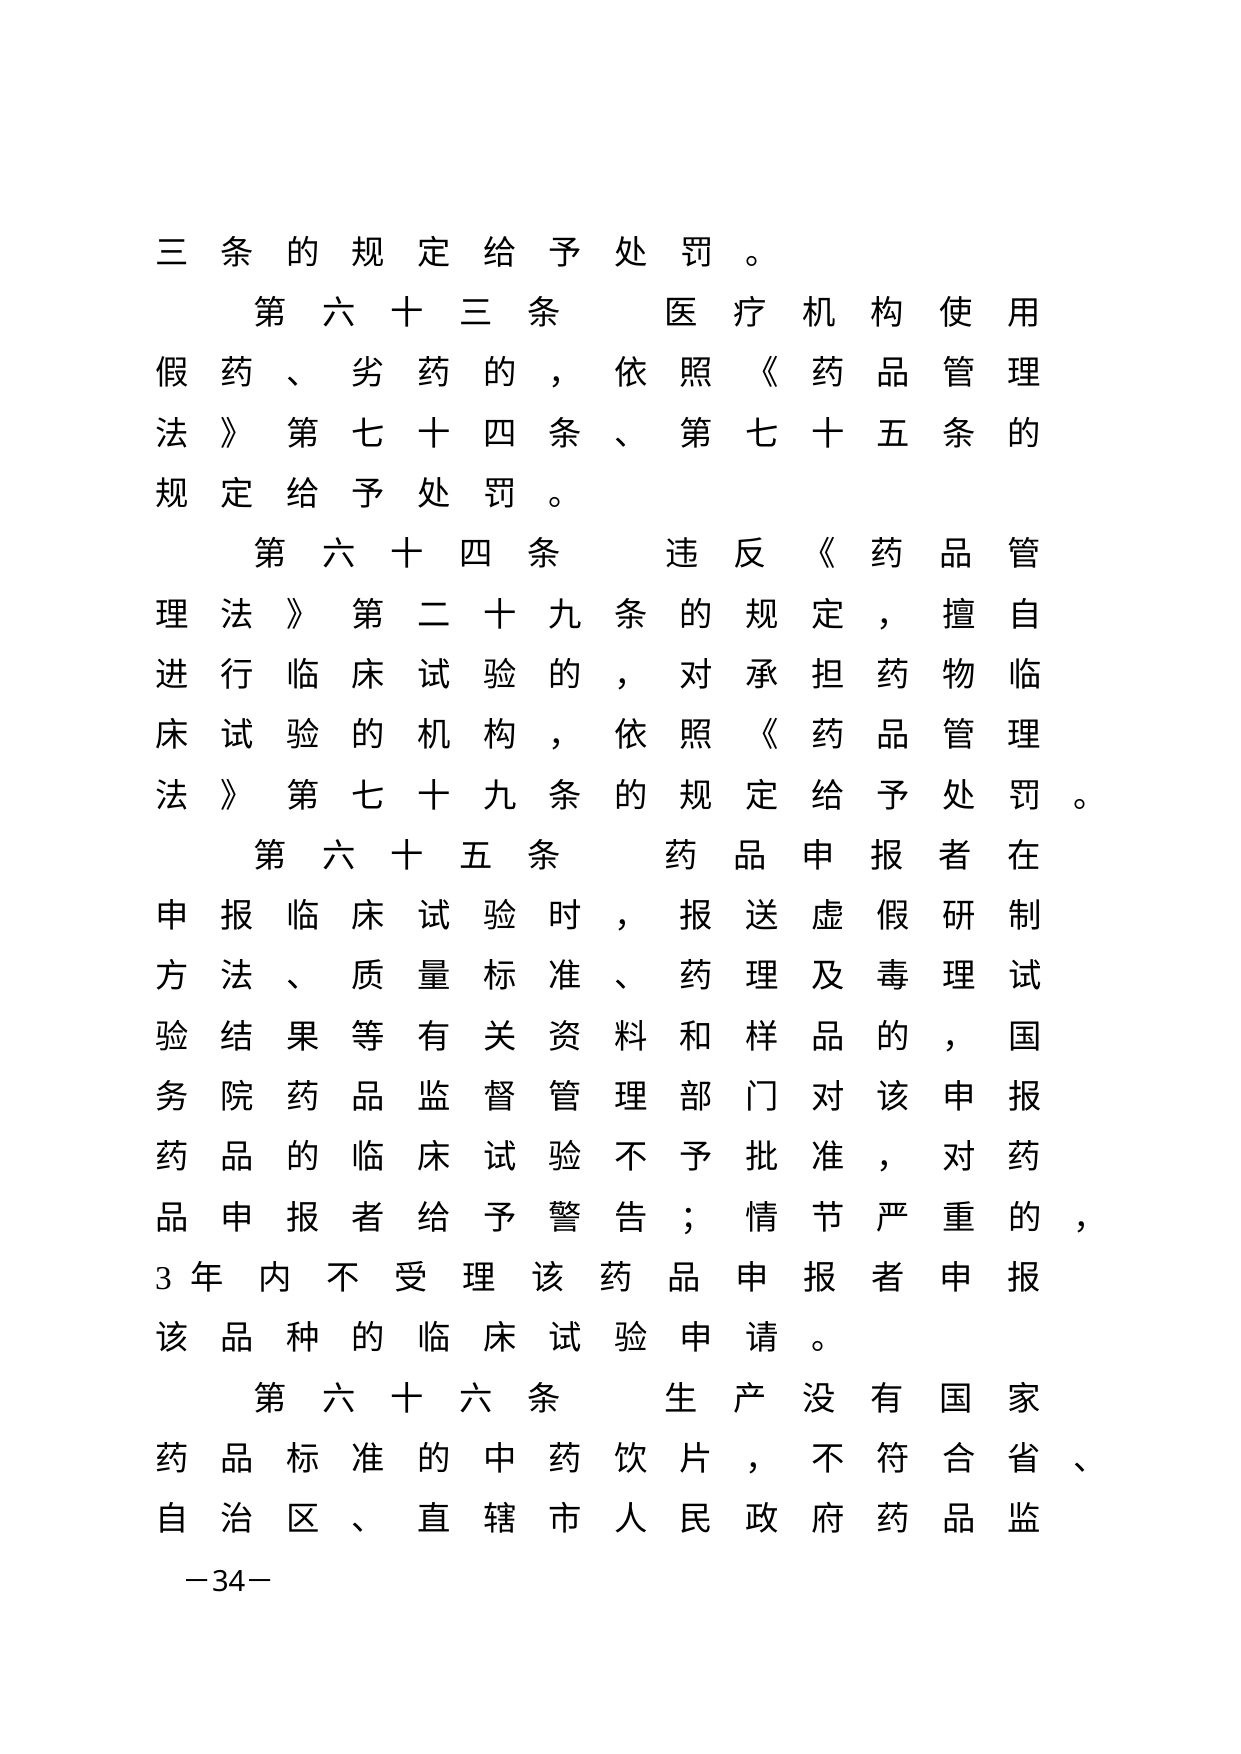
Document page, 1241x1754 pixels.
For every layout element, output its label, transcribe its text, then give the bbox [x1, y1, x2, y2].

text 第六十四条 违反《药品管理法》第二十九条的规定，擅自进行临床试验的，对承担药物临床试验的机构，依照《药品管理法》第七十九条的规定给予处罚。 [155, 521, 1073, 823]
text 第六十五条 药品申报者在申报临床试验时，报送虚假研制方法、质量标准、药理及毒理试验结果等有关资料和样品的，国务院药品监督管理部门对该申报药品的临床试验不予批准，对药品申报者给予警告；情节严重的，3年内不受理该药品申报者申报该品种的临床试验申请。 [155, 823, 1073, 1365]
text 第六十二条 个人设置的门诊部、诊所等医疗机构向患者提供的药品超出规定的范围和品种的，依照《药品管理法》第七十三条的规定给予处罚。 [155, 219, 1073, 280]
text 第六十三条 医疗机构使用假药、劣药的，依照《药品管理法》第七十四条、第七十五条的规定给予处罚。 [155, 280, 1073, 521]
text 第六十六条 生产没有国家药品标准的中药饮片，不符合省、自治区、直辖市人民政府药品监督管理部门制定的炮制规范的；医疗机构不按照省、自治区、直辖市人民政府药品监督管理部门批准的标准配制制剂的，依照《药品管理法》第七十五条的规定给予处罚。 [155, 1365, 1073, 1546]
